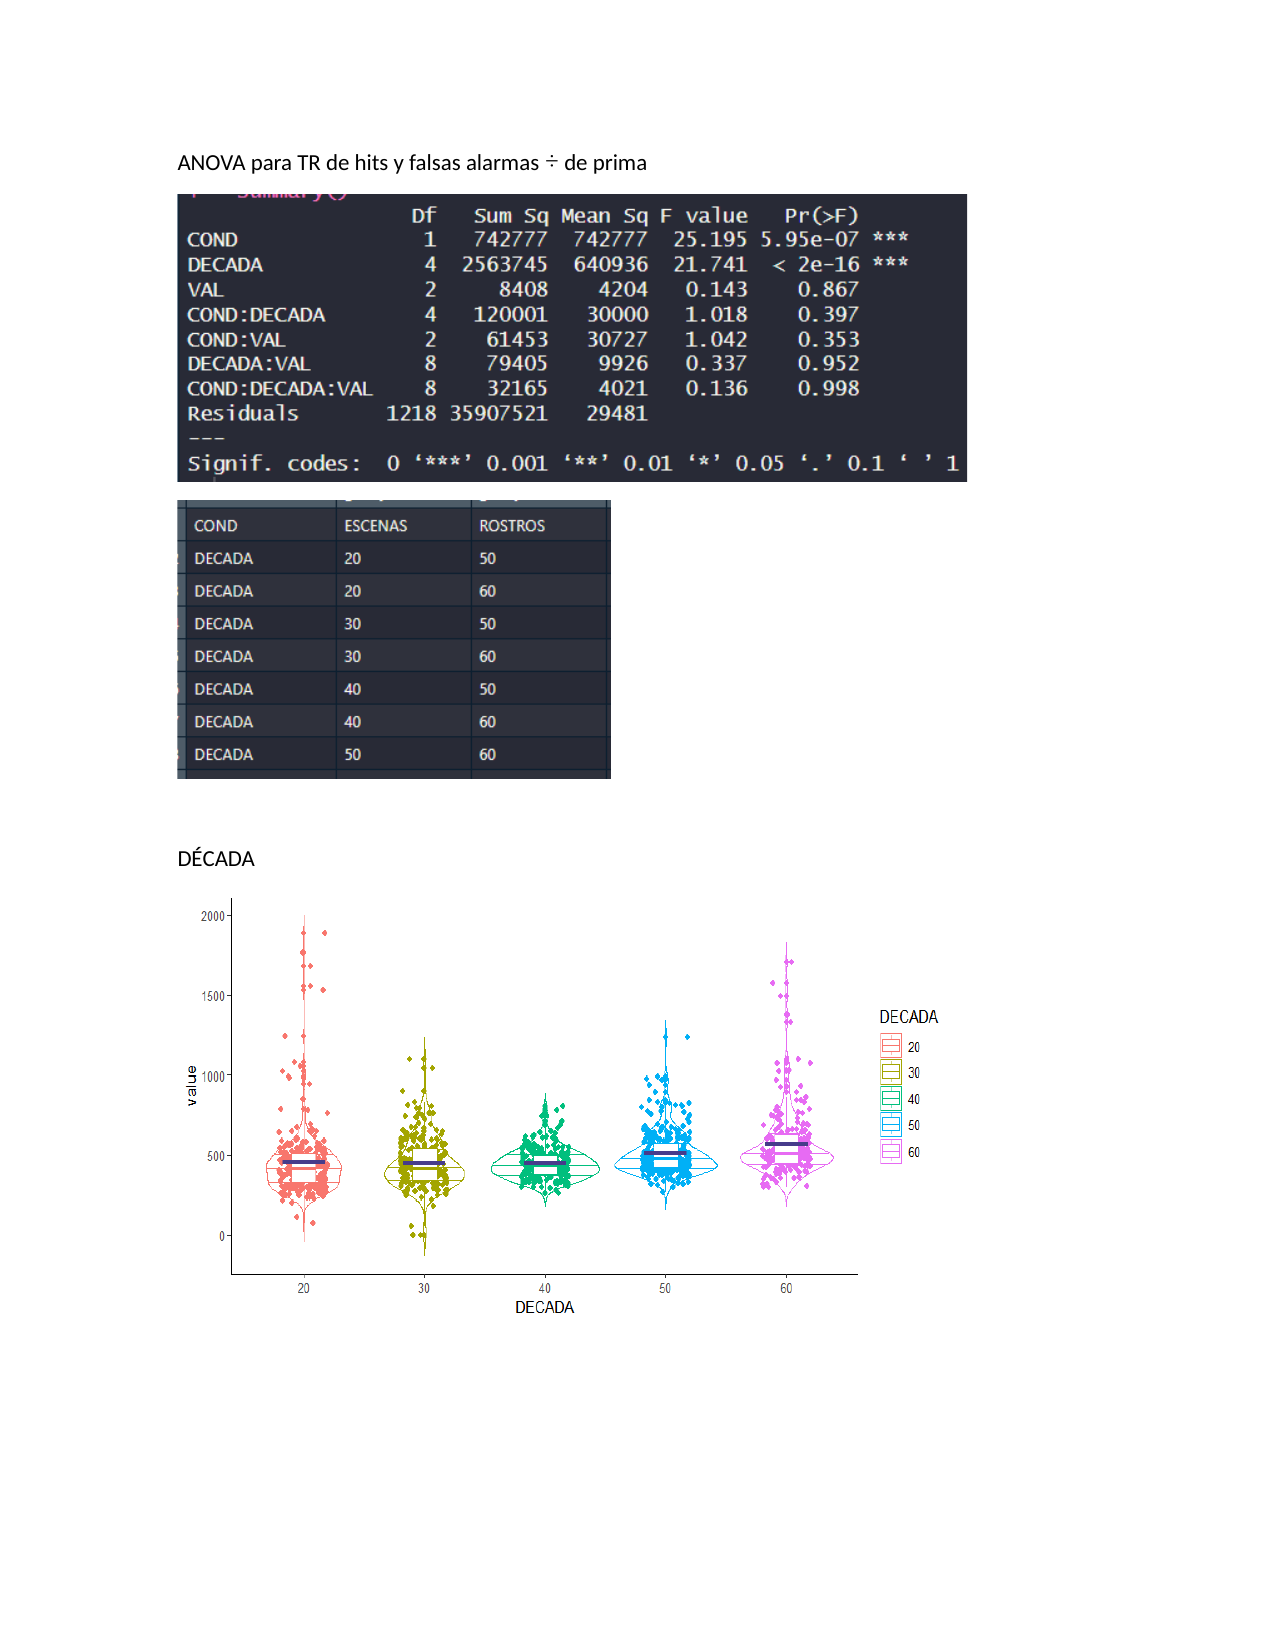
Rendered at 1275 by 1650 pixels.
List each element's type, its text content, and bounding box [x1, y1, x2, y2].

text ANOVA para TR de hits y falsas alarmas de prima [177, 148, 1098, 176]
picture [177, 500, 611, 779]
picture [177, 891, 952, 1325]
text DÉCADA [177, 844, 1098, 872]
picture [177, 194, 968, 482]
